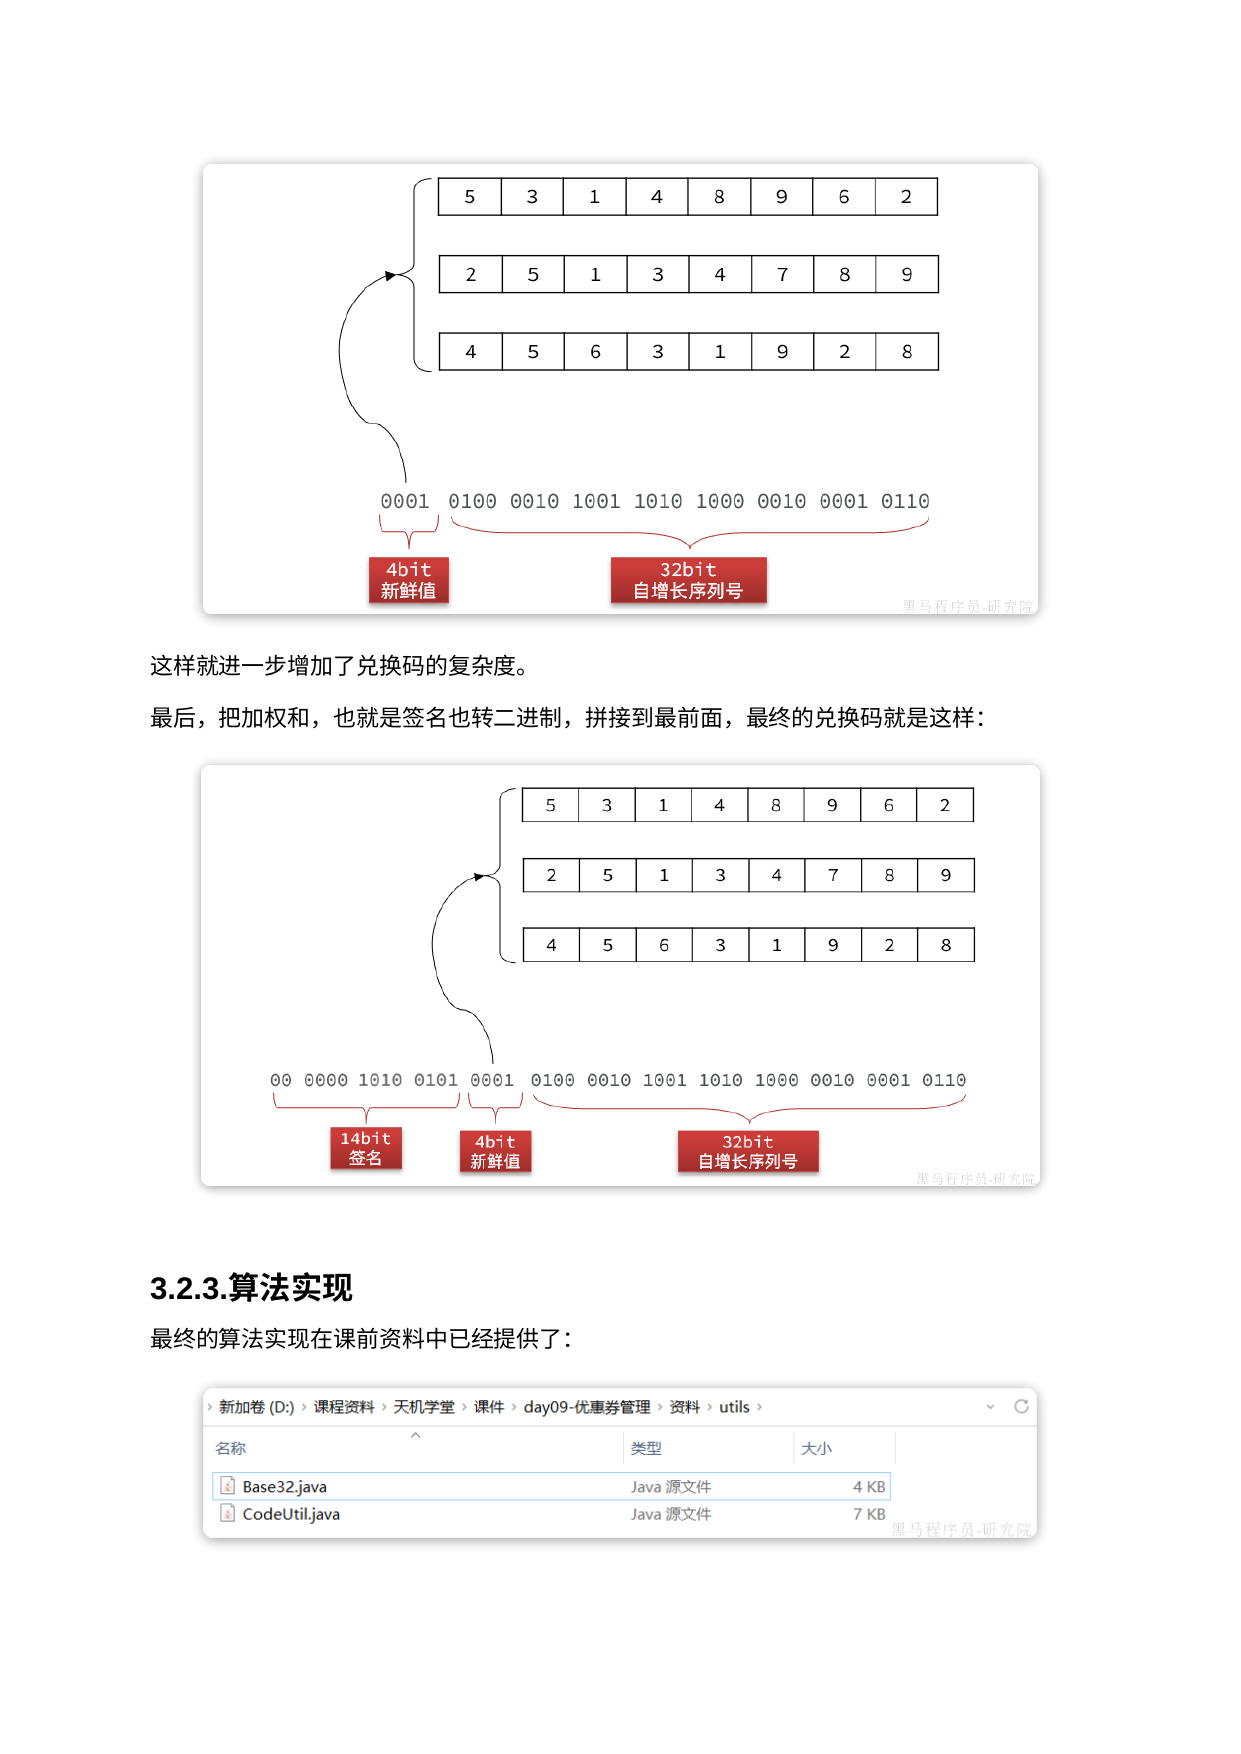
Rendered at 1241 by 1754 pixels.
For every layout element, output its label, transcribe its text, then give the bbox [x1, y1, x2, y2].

picture [188, 752, 1052, 1200]
text 最后，把加权和，也就是签名也转二进制，拼接到最前面，最终的兑换码就是这样： [150, 700, 1090, 733]
text 最终的算法实现在课前资料中已经提供了： [150, 1321, 1090, 1354]
text 这样就进一步增加了兑换码的复杂度。 [150, 648, 1090, 681]
picture [188, 150, 1052, 630]
picture [188, 1373, 1052, 1555]
